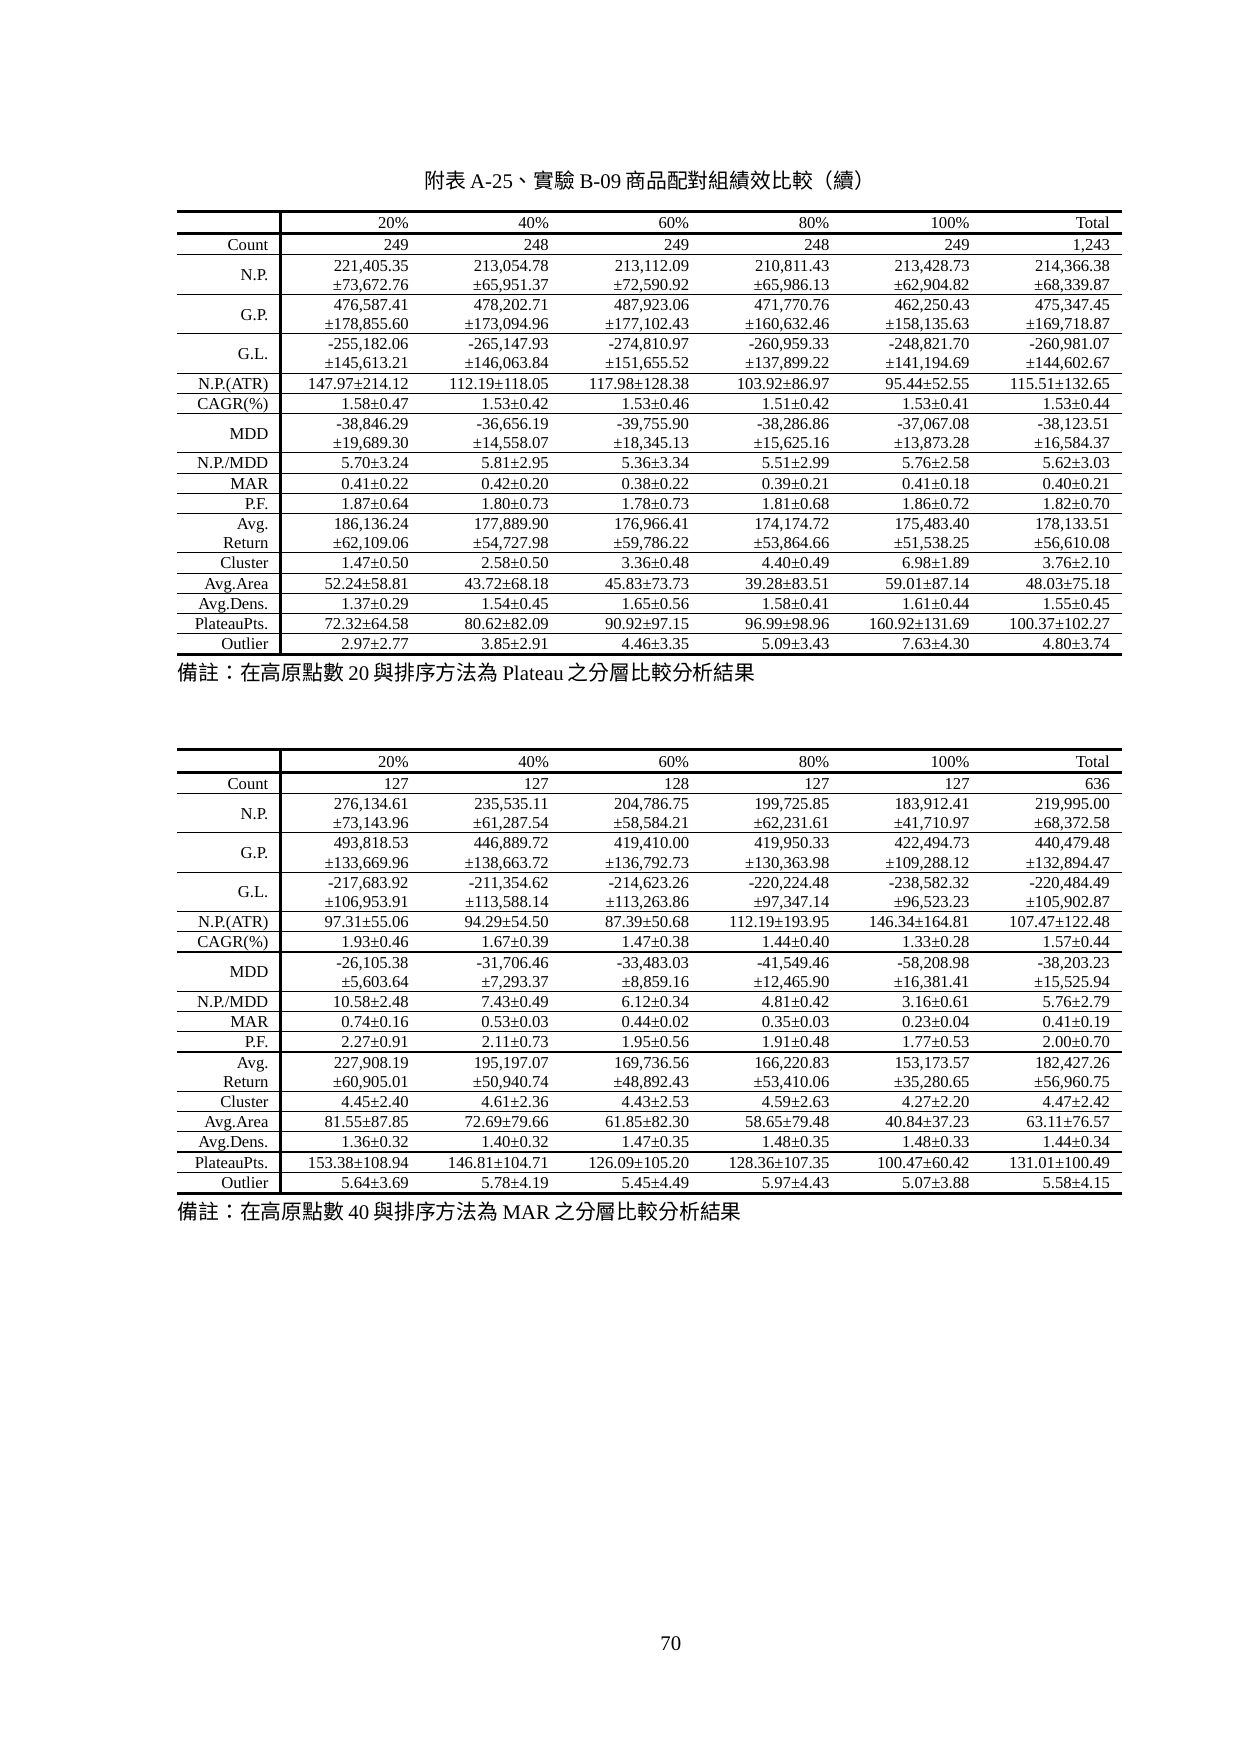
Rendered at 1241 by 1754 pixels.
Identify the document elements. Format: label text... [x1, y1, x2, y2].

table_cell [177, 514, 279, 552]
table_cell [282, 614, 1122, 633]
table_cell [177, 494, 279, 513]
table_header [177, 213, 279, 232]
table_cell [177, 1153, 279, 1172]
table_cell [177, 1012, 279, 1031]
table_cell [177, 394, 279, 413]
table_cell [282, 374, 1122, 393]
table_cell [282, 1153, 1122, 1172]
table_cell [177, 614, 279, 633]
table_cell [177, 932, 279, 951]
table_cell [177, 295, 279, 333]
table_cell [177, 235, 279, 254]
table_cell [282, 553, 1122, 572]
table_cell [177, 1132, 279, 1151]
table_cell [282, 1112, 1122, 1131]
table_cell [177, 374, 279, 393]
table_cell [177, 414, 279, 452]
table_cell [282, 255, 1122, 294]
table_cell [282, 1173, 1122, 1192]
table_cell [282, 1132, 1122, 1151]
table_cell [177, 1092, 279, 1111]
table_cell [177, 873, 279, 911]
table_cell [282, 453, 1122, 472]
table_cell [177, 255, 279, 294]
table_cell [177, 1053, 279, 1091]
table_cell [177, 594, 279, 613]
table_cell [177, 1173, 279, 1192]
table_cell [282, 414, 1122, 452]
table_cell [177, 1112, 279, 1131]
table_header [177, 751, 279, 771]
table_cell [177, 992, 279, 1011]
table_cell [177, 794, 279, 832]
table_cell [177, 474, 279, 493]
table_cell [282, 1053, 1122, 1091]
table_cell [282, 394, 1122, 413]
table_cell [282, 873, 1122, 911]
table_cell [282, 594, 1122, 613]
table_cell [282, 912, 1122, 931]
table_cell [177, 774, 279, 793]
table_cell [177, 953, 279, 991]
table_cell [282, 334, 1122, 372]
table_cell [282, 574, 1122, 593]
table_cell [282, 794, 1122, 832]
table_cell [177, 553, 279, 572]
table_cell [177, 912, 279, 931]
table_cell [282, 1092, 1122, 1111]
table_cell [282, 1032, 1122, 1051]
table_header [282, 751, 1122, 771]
text 附表A-25、實驗B-09商品配對組績效比較（續） [177, 164, 1122, 195]
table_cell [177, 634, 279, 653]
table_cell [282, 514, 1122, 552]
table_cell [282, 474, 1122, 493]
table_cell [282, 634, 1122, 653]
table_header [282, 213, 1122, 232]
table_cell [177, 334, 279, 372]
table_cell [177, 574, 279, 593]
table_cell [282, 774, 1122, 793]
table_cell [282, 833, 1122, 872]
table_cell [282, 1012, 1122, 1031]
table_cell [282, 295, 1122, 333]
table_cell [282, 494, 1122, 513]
text 備註：在高原點數20與排序方法為Plateau之分層比較分析結果 [177, 656, 1122, 687]
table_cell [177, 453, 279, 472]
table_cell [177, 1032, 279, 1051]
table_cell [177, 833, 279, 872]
text 備註：在高原點數40與排序方法為MAR之分層比較分析結果 [177, 1195, 1122, 1225]
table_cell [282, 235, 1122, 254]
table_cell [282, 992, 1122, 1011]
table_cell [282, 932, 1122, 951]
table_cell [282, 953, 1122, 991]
